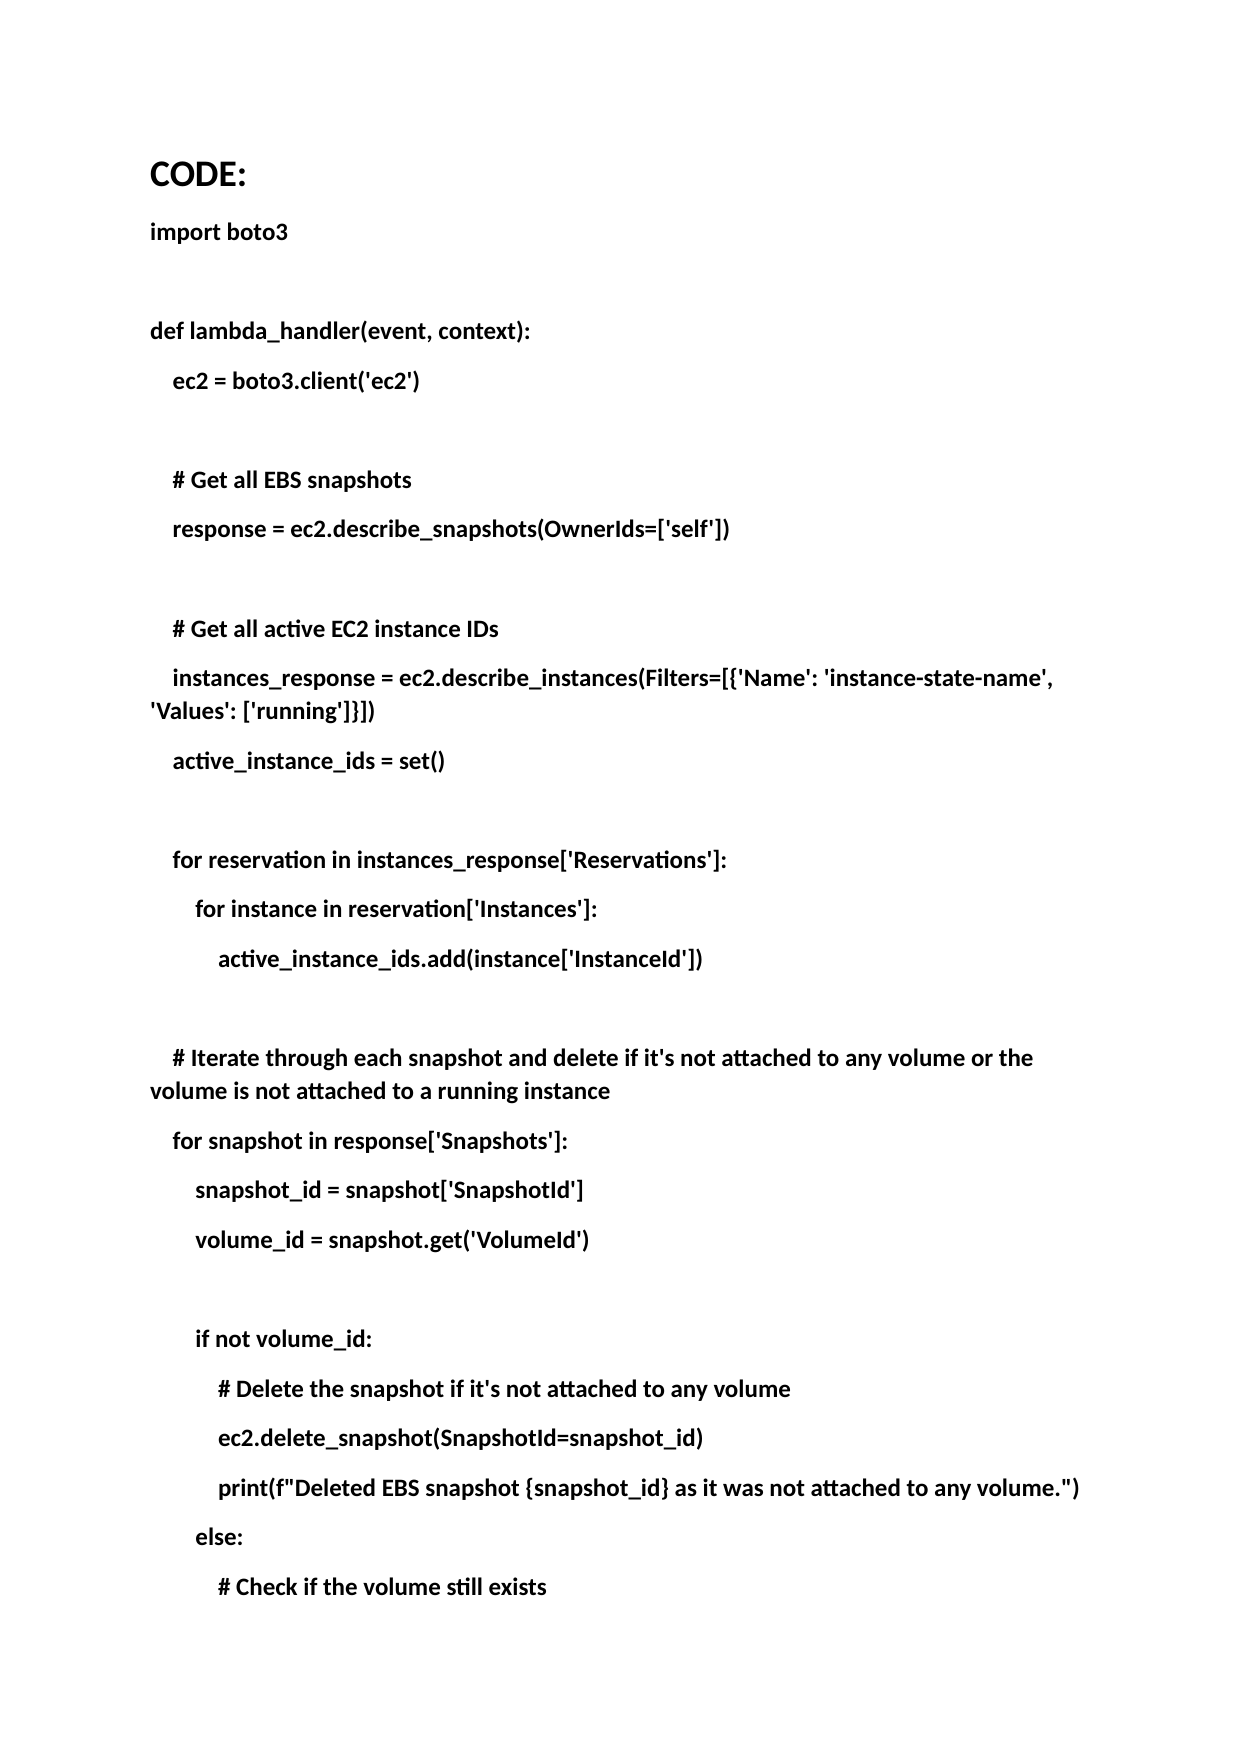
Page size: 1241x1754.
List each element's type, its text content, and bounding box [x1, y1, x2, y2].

text if not volume_id: [150, 1323, 1090, 1354]
text print(f"Deleted EBS snapshot {snapshot_id} as it was not attached to any volume.") [150, 1472, 1090, 1502]
text active_instance_ids.add(instance['InstanceId']) [150, 943, 1090, 974]
text # Get all EBS snapshots [150, 464, 1090, 494]
text snapshot_id = snapshot['SnapshotId'] [150, 1174, 1090, 1205]
text instances_response = ec2.describe_instances(Filters=[{'Name': 'instance-state-name', 'Values': ['running']}]) [150, 662, 1090, 726]
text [150, 1422, 1090, 1453]
text active_instance_ids = set() [150, 745, 1090, 775]
text import boto3 [150, 216, 1090, 247]
text # Get all active EC2 instance IDs [150, 613, 1090, 643]
text response = ec2.describe_snapshots(OwnerIds=['self']) [150, 514, 1090, 544]
text # Check if the volume still exists [150, 1571, 1090, 1602]
text for snapshot in response['Snapshots']: [150, 1125, 1090, 1155]
text CODE: [150, 150, 1090, 196]
text volume_id = snapshot.get('VolumeId') [150, 1224, 1090, 1254]
text else: [150, 1522, 1090, 1552]
text for reservation in instances_response['Reservations']: [150, 844, 1090, 874]
text # Delete the snapshot if it's not attached to any volume [150, 1373, 1090, 1403]
text # Iterate through each snapshot and delete if it's not attached to any volume or the volume is not attached to a running instance [150, 1042, 1090, 1106]
text ec2 = boto3.client('ec2') [150, 365, 1090, 395]
text for instance in reservation['Instances']: [150, 894, 1090, 924]
text def lambda_handler(event, context): [150, 315, 1090, 346]
